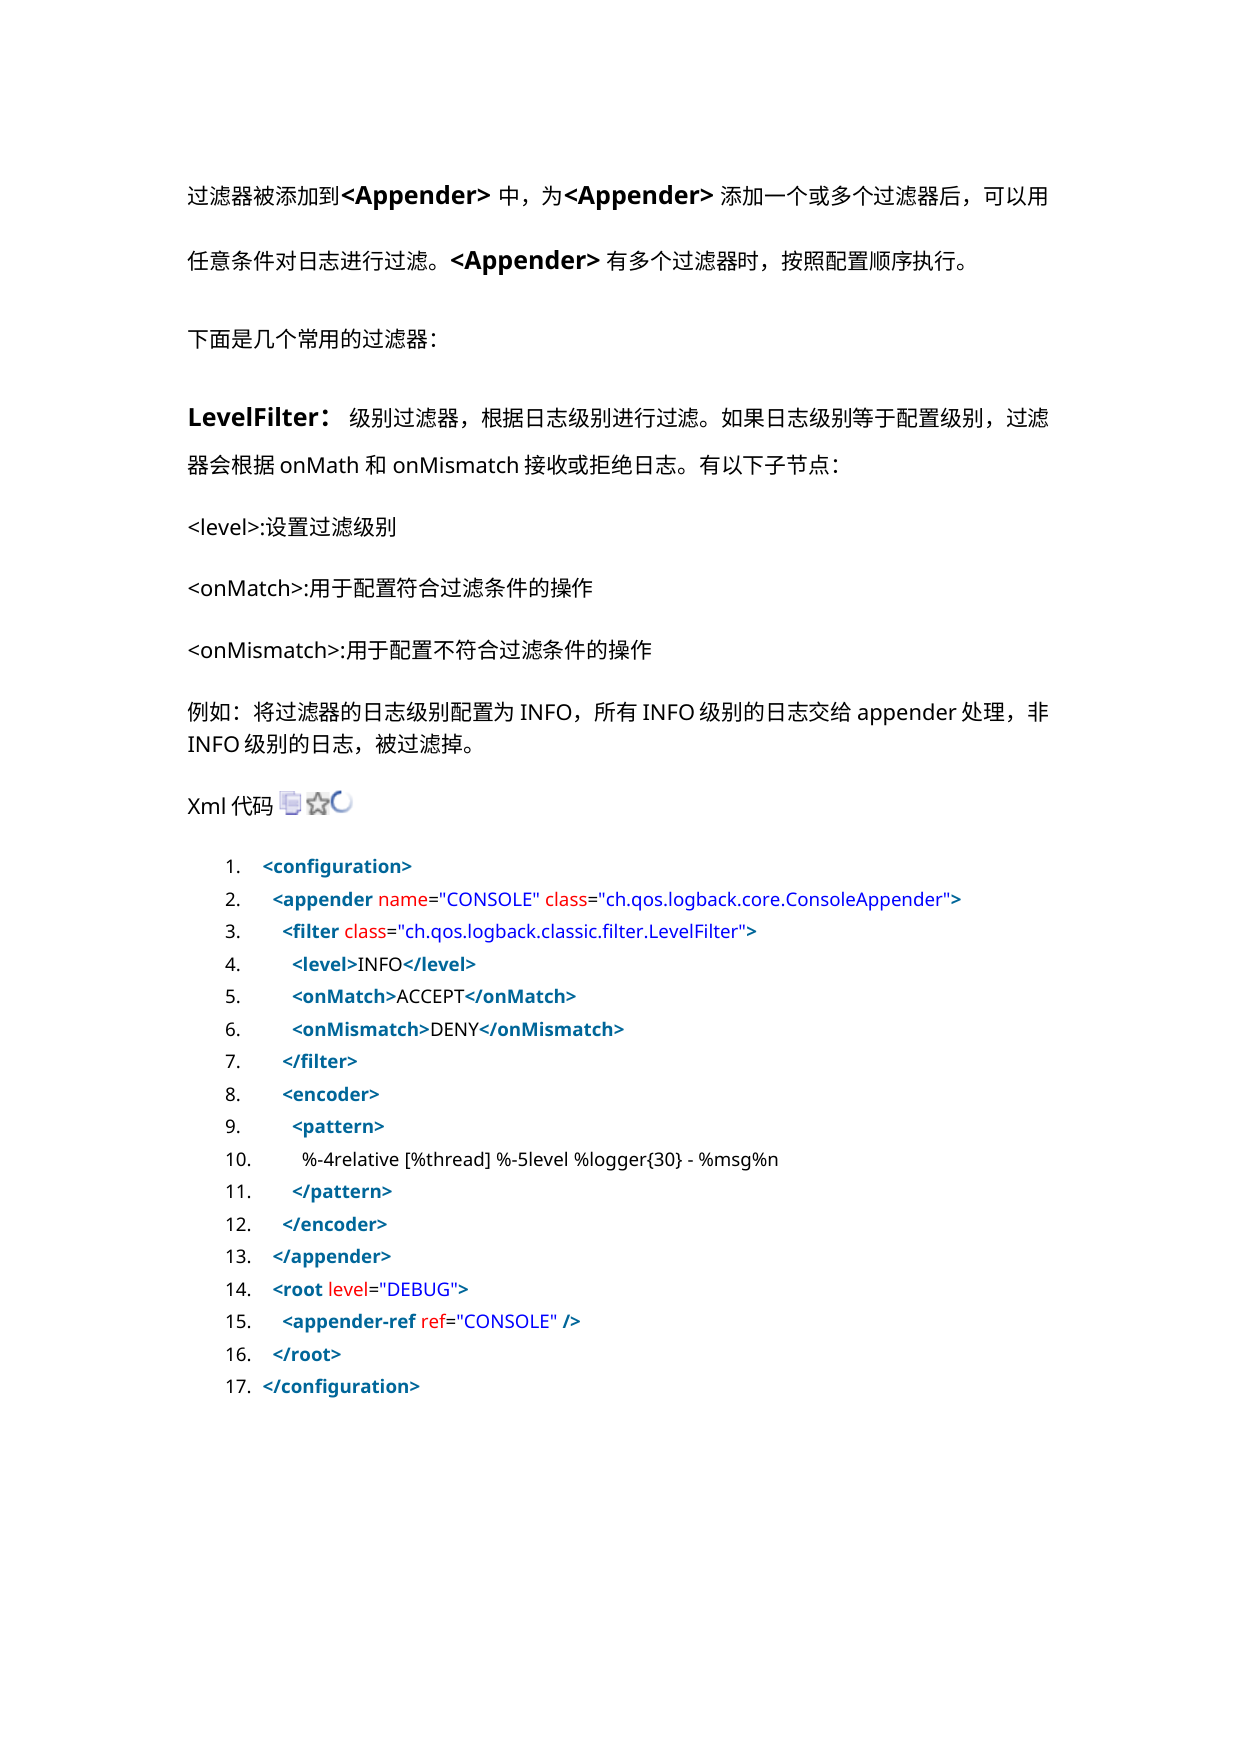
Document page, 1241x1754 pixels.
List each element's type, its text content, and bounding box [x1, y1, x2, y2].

text 过滤器被添加到<Appender> 中，为<Appender> 添加一个或多个过滤器后，可以用任意条件对日志进行过滤。<Appender> 有多个过滤器时，按照配置顺序执行。 [187, 162, 1053, 292]
list <configuration> [225, 850, 1053, 883]
list %-4relative [%thread] %-5level %logger{30} - %msg%n [225, 1143, 1053, 1175]
list <encoder> [225, 1078, 1053, 1110]
text Xml代码 [187, 789, 1053, 821]
picture [279, 791, 302, 815]
list <level>INFO</level> [225, 948, 1053, 980]
text 下面是几个常用的过滤器： [187, 321, 1053, 354]
text <level>:设置过滤级别 [187, 509, 1053, 542]
text <onMatch>:用于配置符合过滤条件的操作 [187, 571, 1053, 604]
list <root level="DEBUG"> [225, 1273, 1053, 1305]
list <onMatch>ACCEPT</onMatch> [225, 980, 1053, 1013]
text 例如：将过滤器的日志级别配置为INFO，所有INFO级别的日志交给appender处理，非INFO级别的日志，被过滤掉。 [187, 694, 1053, 759]
list </filter> [225, 1045, 1053, 1078]
text LevelFilter： 级别过滤器，根据日志级别进行过滤。如果日志级别等于配置级别，过滤器会根据onMath 和 onMismatch接收或拒绝日志。有以下子节点： [187, 383, 1053, 480]
list </encoder> [225, 1208, 1053, 1240]
list </appender> [225, 1240, 1053, 1273]
list <appender name="CONSOLE" class="ch.qos.logback.core.ConsoleAppender"> [225, 883, 1053, 915]
picture [306, 789, 355, 815]
list <filter class="ch.qos.logback.classic.filter.LevelFilter"> [225, 915, 1053, 948]
list </root> [225, 1338, 1053, 1370]
list </pattern> [225, 1175, 1053, 1208]
list <onMismatch>DENY</onMismatch> [225, 1013, 1053, 1045]
list <pattern> [225, 1110, 1053, 1143]
list <appender-ref ref="CONSOLE" /> [225, 1305, 1053, 1338]
text <onMismatch>:用于配置不符合过滤条件的操作 [187, 633, 1053, 665]
list </configuration> [225, 1370, 1053, 1403]
